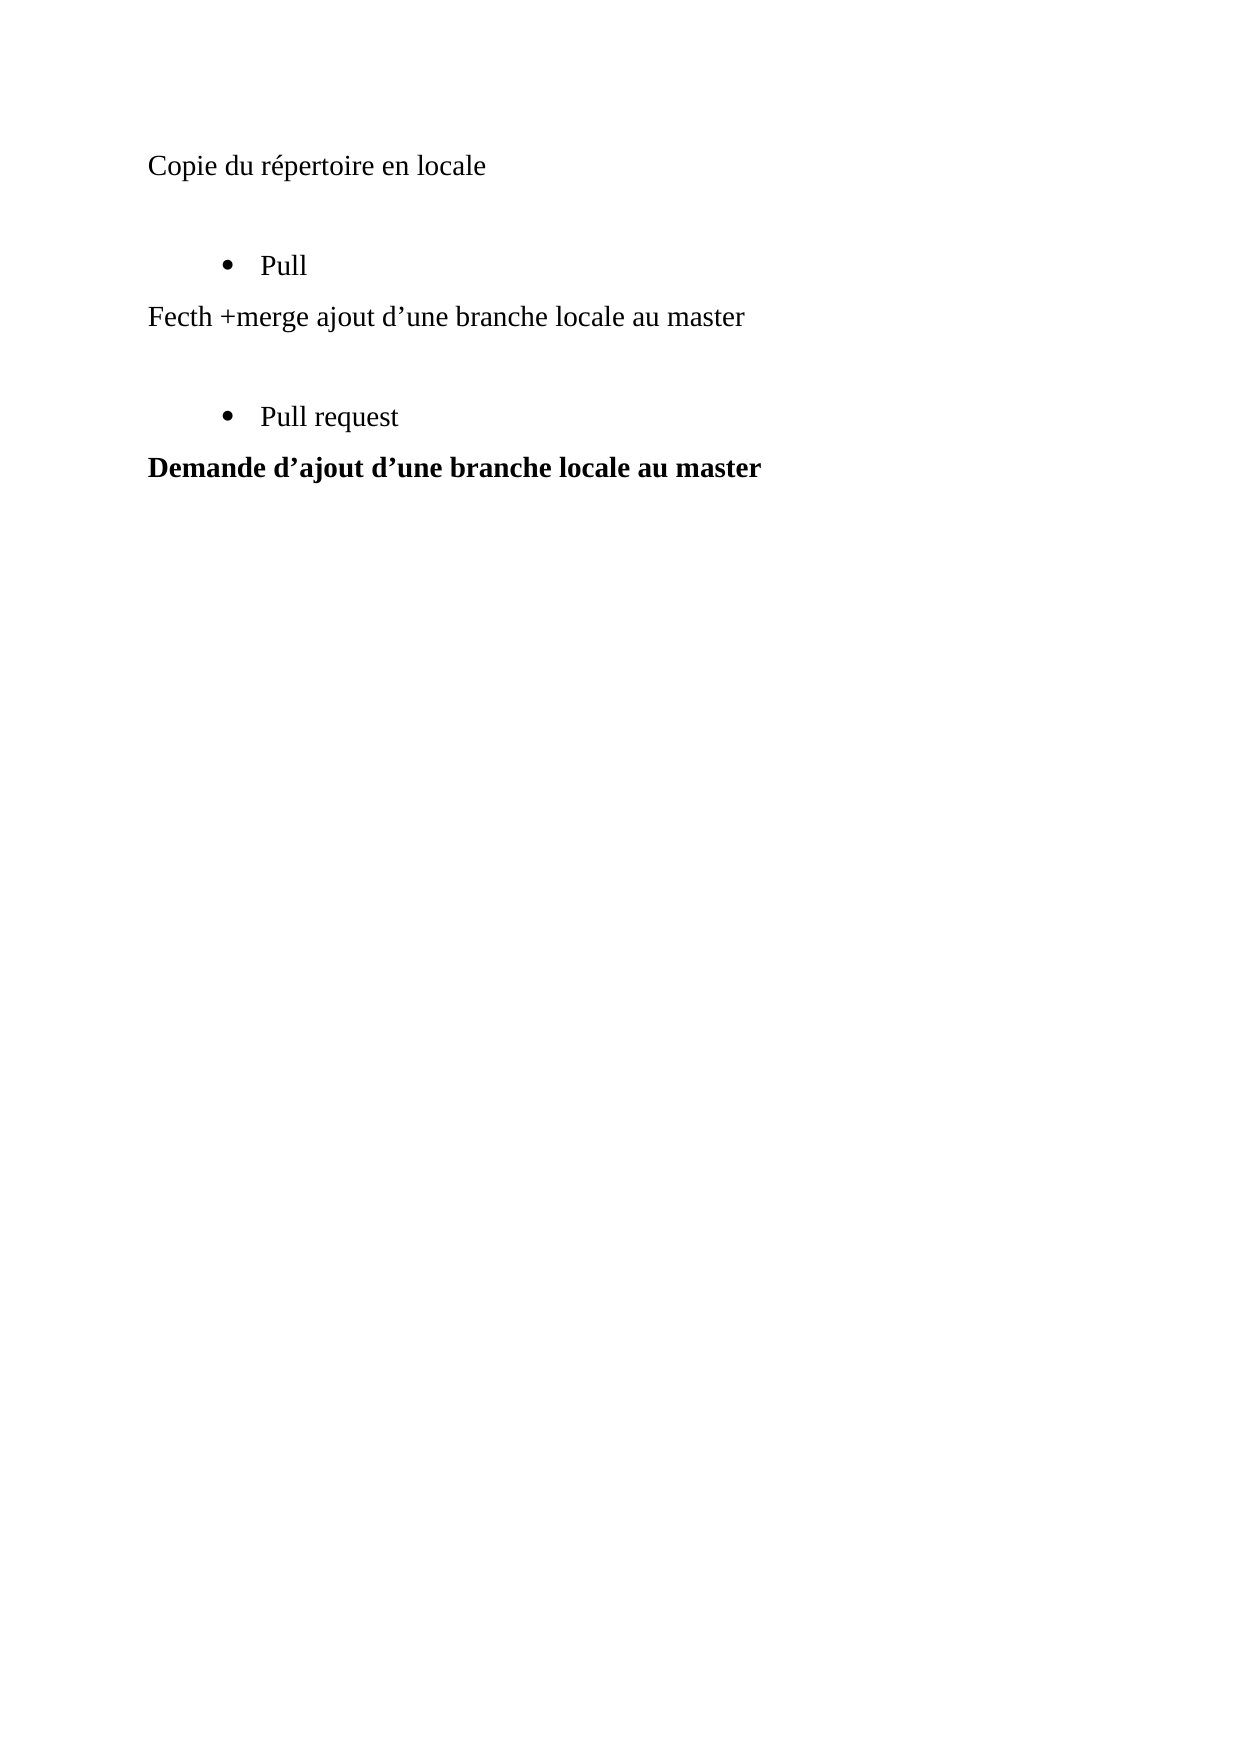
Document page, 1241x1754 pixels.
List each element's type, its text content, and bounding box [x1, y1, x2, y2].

list Pull request [223, 399, 1093, 433]
text Fecth +merge ajout d’une branche locale au master [148, 299, 1093, 332]
subtitle Demande d’ajout d’une branche locale au master [148, 450, 1093, 483]
text Copie du répertoire en locale [148, 148, 1093, 181]
list Pull [223, 248, 1093, 282]
